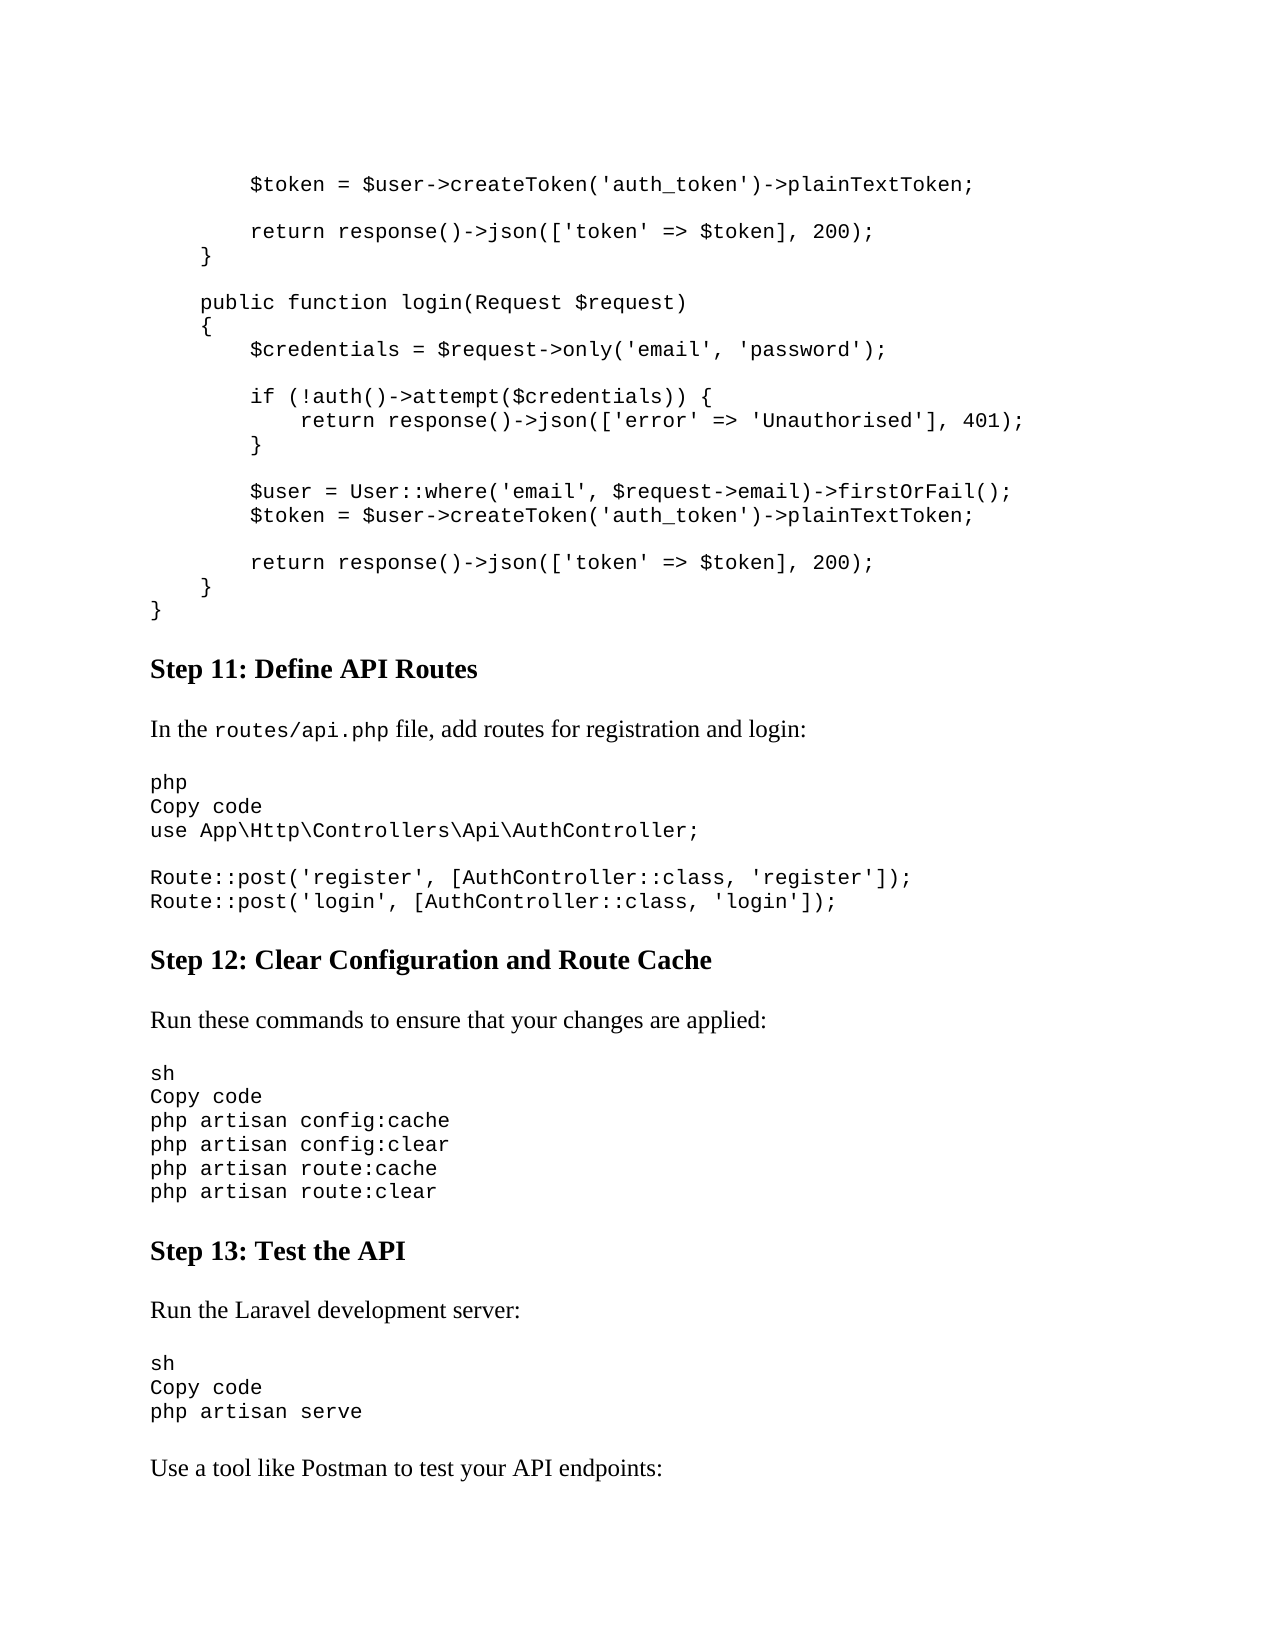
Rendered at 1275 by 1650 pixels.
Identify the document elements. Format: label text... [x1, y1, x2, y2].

text use App\Http\Controllers\Api\AuthController; [150, 820, 1125, 843]
text Step 11: Define API Routes [150, 652, 1125, 684]
text php artisan config:cache [150, 1110, 1125, 1134]
text Copy code [150, 1087, 1125, 1110]
text } [150, 244, 1125, 268]
text Route::post('login', [AuthController::class, 'login']); [150, 891, 1125, 914]
text { [150, 316, 1125, 339]
text Use a tool like Postman to test your API endpoints: [150, 1453, 1125, 1482]
text php artisan config:clear [150, 1134, 1125, 1157]
text } [150, 599, 1125, 623]
text $token = $user->createToken('auth_token')->plainTextToken; [150, 174, 1125, 197]
text } [150, 576, 1125, 599]
text return response()->json(['token' => $token], 200); [150, 221, 1125, 244]
text Step 13: Test the API [150, 1234, 1125, 1266]
text if (!auth()->attempt($credentials)) { [150, 386, 1125, 410]
text Route::post('register', [AuthController::class, 'register']); [150, 867, 1125, 891]
text $token = $user->createToken('auth_token')->plainTextToken; [150, 505, 1125, 528]
text sh [150, 1063, 1125, 1087]
text sh [150, 1353, 1125, 1377]
text Run these commands to ensure that your changes are applied: [150, 1005, 1125, 1034]
text $user = User::where('email', $request->email)->firstOrFail(); [150, 481, 1125, 505]
text Copy code [150, 1377, 1125, 1401]
text public function login(Request $request) [150, 292, 1125, 316]
text } [150, 434, 1125, 457]
text $credentials = $request->only('email', 'password'); [150, 339, 1125, 363]
text return response()->json(['error' => 'Unauthorised'], 401); [150, 410, 1125, 434]
text return response()->json(['token' => $token], 200); [150, 552, 1125, 576]
text Step 12: Clear Configuration and Route Cache [150, 943, 1125, 976]
text In the routes/api.php file, add routes for registration and login: [150, 714, 1125, 743]
text php artisan serve [150, 1401, 1125, 1424]
text php artisan route:clear [150, 1181, 1125, 1205]
text php [150, 772, 1125, 796]
text php artisan route:cache [150, 1157, 1125, 1181]
text Run the Laravel development server: [150, 1296, 1125, 1324]
text Copy code [150, 796, 1125, 820]
